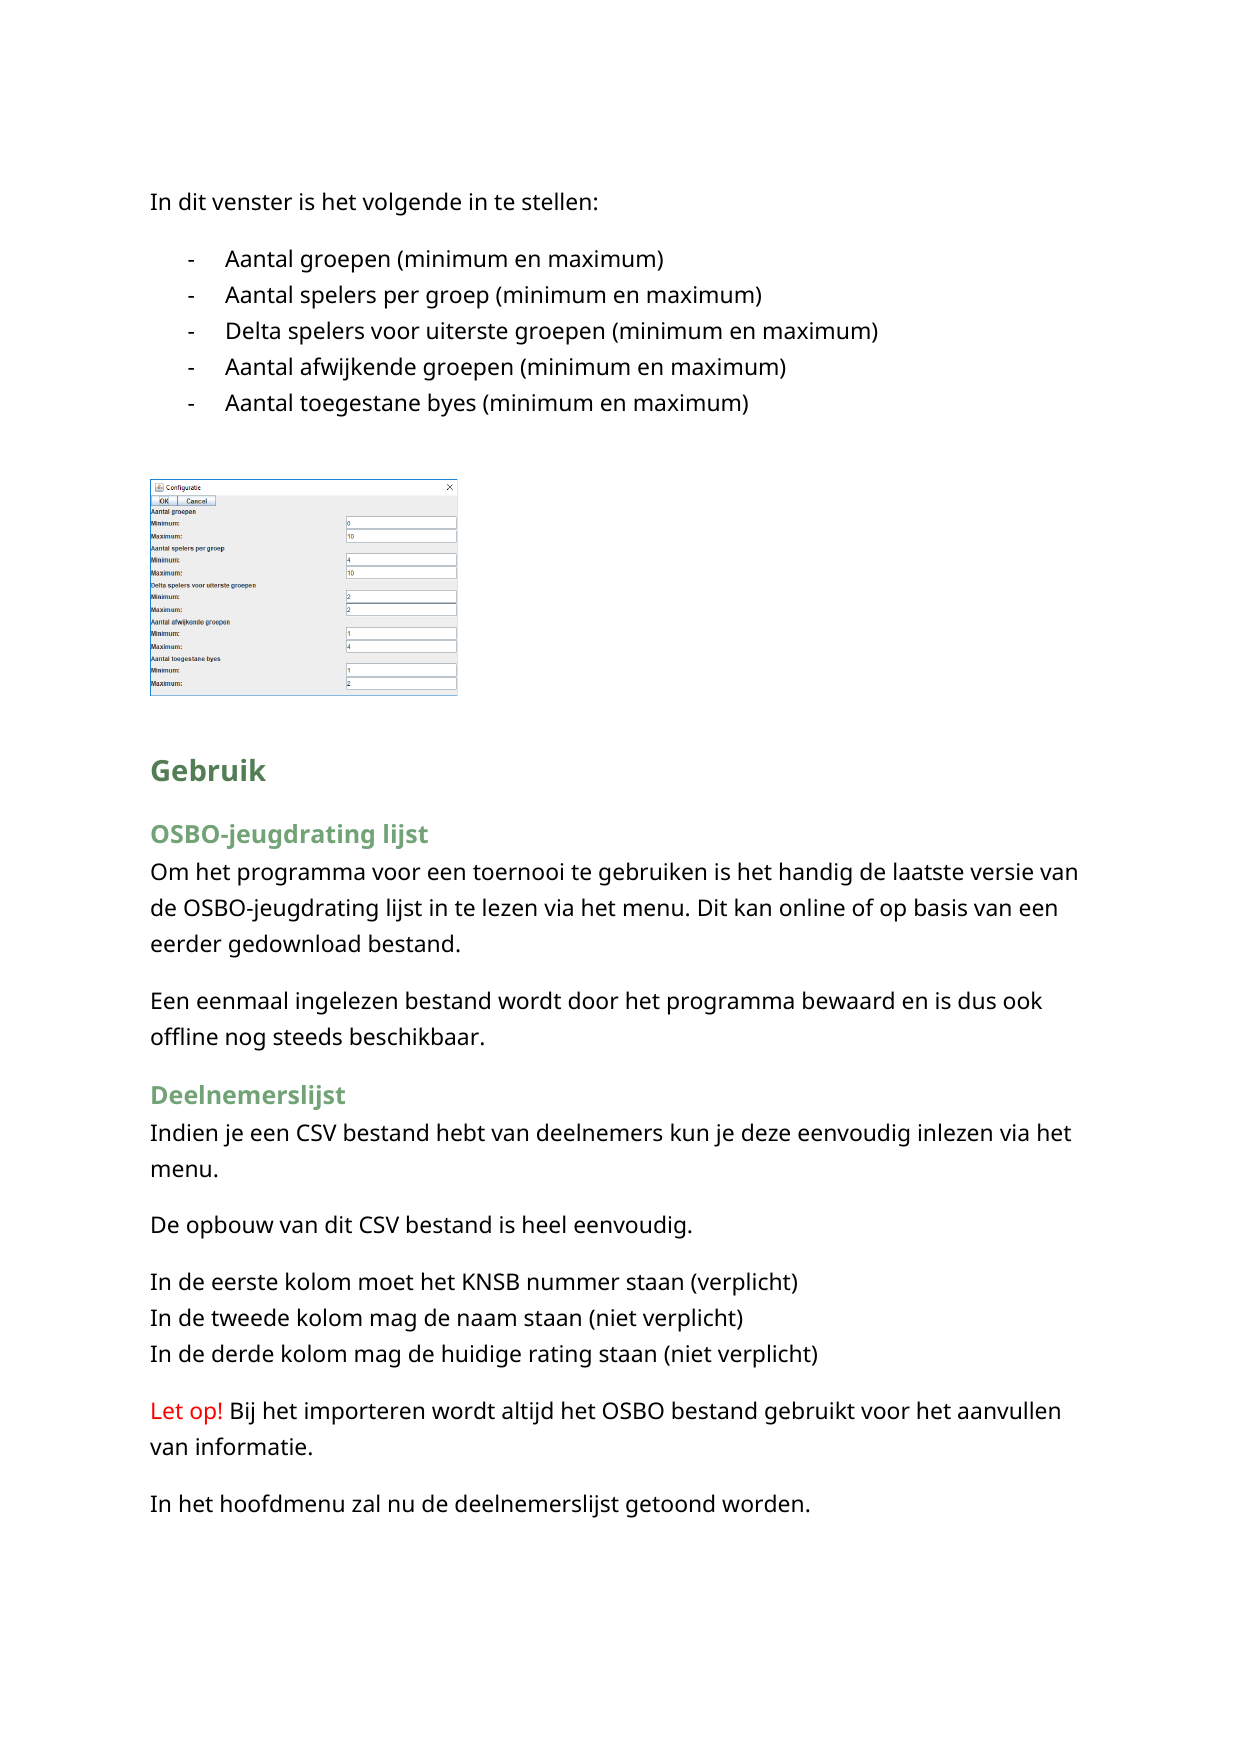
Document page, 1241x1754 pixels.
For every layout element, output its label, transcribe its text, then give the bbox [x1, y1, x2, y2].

list Aantal spelers per groep (minimum en maximum) [187, 279, 1090, 310]
subtitle Deelnemerslijst [150, 1078, 1090, 1112]
subtitle Gebruik [150, 751, 1090, 790]
text Een eenmaal ingelezen bestand wordt door het programma bewaard en is dus ook offline nog steeds beschikbaar. [150, 985, 1090, 1052]
text Instellingen voor de IJSCO_UI kunnen in de menublak gevonden worden onder Bestand-Instellingen In dit venster is het volgende in te stellen: [150, 150, 1090, 217]
subtitle OSBO-jeugdrating lijst [150, 817, 1090, 851]
picture [150, 479, 458, 696]
list Aantal groepen (minimum en maximum) [187, 243, 1090, 274]
list Aantal afwijkende groepen (minimum en maximum) [187, 351, 1090, 382]
text In het hoofdmenu zal nu de deelnemerslijst getoond worden. [150, 1488, 1090, 1519]
text Let op! Bij het importeren wordt altijd het OSBO bestand gebruikt voor het aanvullen van informatie. [150, 1395, 1090, 1462]
text Indien je een CSV bestand hebt van deelnemers kun je deze eenvoudig inlezen via het menu. [150, 1117, 1090, 1184]
text In de eerste kolom moet het KNSB nummer staan (verplicht) In de tweede kolom mag de naam staan (niet verplicht) In de derde kolom mag de huidige rating staan (niet verplicht) [150, 1266, 1090, 1369]
text De opbouw van dit CSV bestand is heel eenvoudig. [150, 1209, 1090, 1241]
text Om het programma voor een toernooi te gebruiken is het handig de laatste versie van de OSBO-jeugdrating lijst in te lezen via het menu. Dit kan online of op basis van een eerder gedownload bestand. [150, 856, 1090, 959]
list Delta spelers voor uiterste groepen (minimum en maximum) [187, 314, 1090, 346]
list Aantal toegestane byes (minimum en maximum) [187, 386, 1090, 454]
